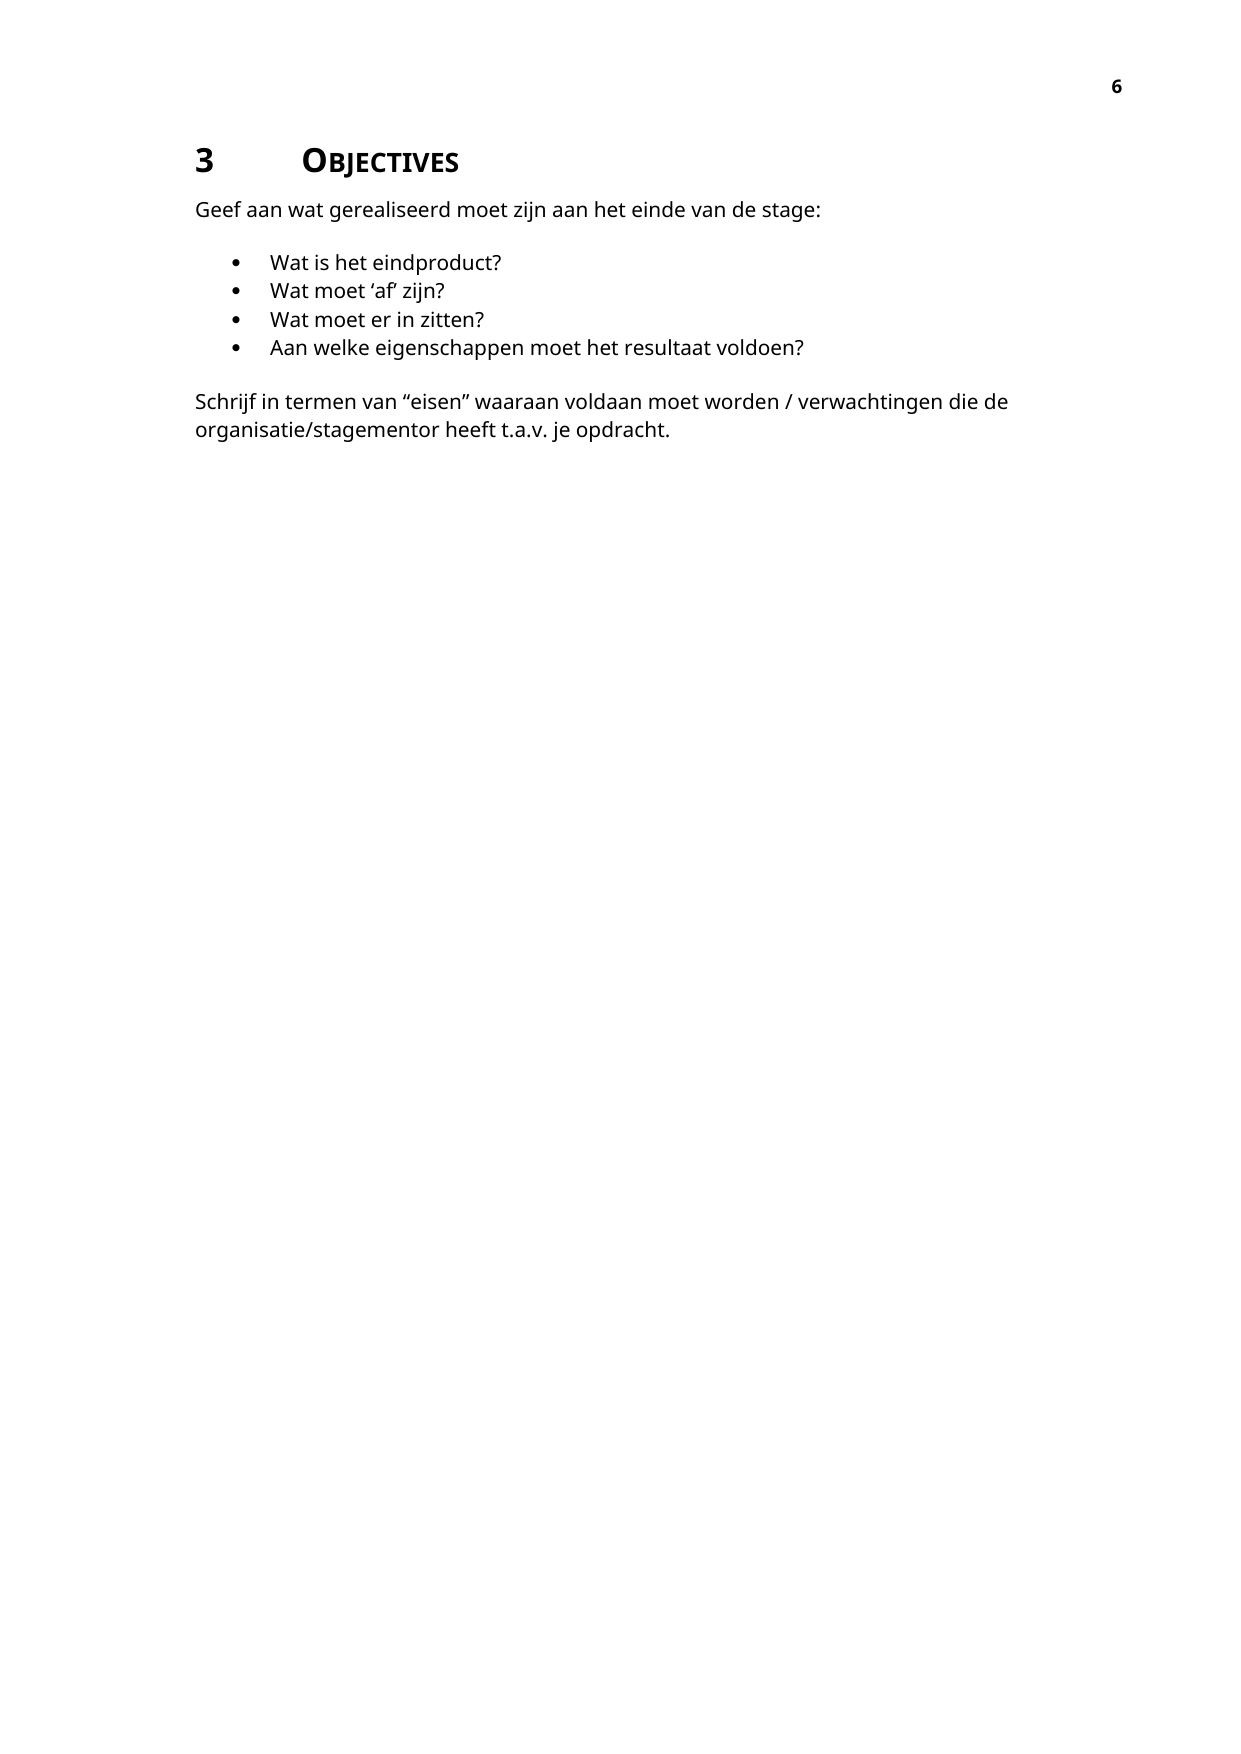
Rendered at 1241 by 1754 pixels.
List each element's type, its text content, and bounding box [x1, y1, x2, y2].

text Geef aan wat gerealiseerd moet zijn aan het einde van de stage: [195, 195, 1122, 223]
list Wat is het eindproduct? [232, 248, 1122, 277]
subtitle Objectives [195, 137, 1122, 182]
list Aan welke eigenschappen moet het resultaat voldoen? [232, 333, 1122, 362]
text Schrijf in termen van “eisen” waaraan voldaan moet worden / verwachtingen die de organisatie/stagementor heeft t.a.v. je opdracht. [195, 387, 1122, 444]
list Wat moet er in zitten? [232, 305, 1122, 333]
list Wat moet ‘af’ zijn? [232, 277, 1122, 305]
